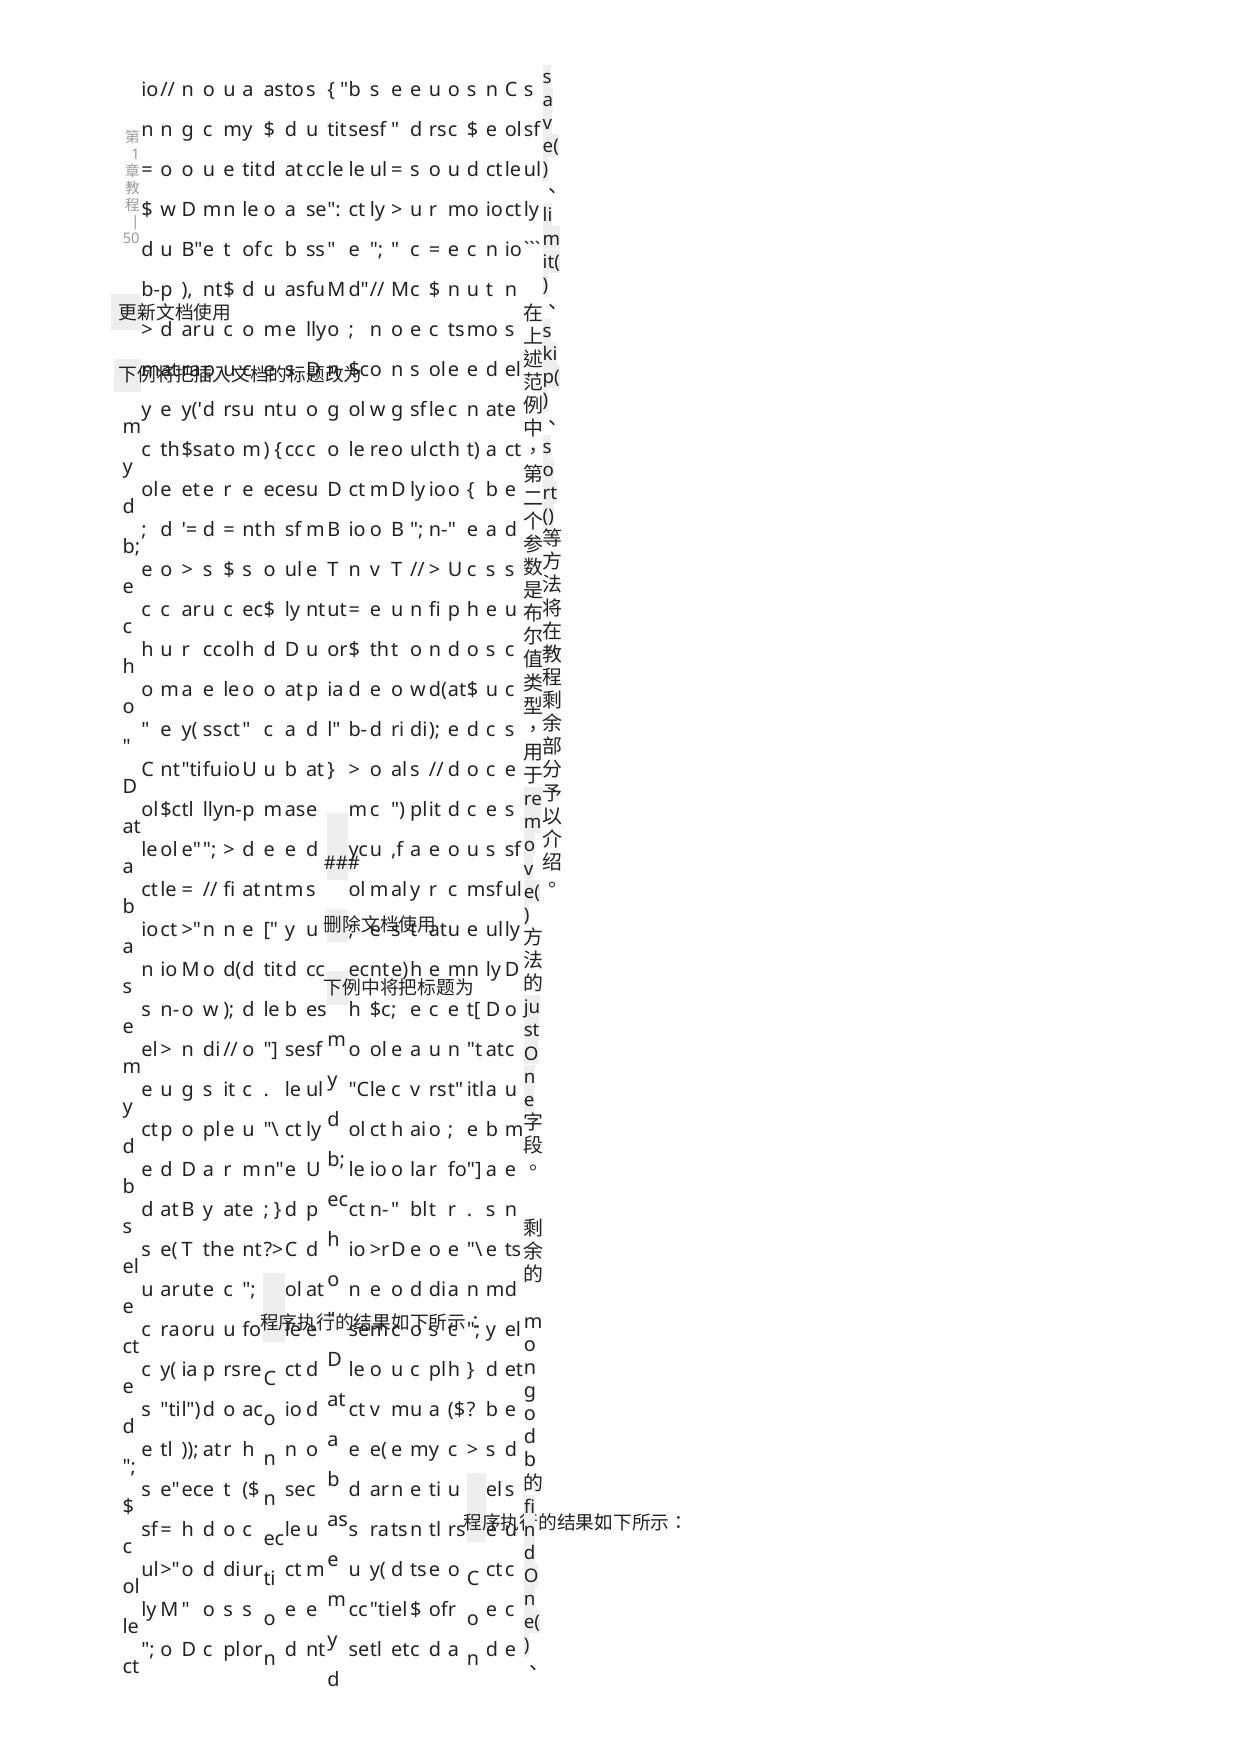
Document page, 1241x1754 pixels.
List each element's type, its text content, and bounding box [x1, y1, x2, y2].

table_header ### 删除文档 [327, 813, 348, 880]
text 第 1 章 教程 | 50 [122, 129, 139, 247]
text Connection to database successfully Database mydb selected Collection selected succsessfully Doc uments deleted successfully ``` [467, 64, 542, 1673]
table_header 程序执行的结果如下所示： [263, 1273, 284, 1342]
text Connection to database successfully Database mydb selected Collection selected succsessfully Doc ument updated successfully Updated document { "title": "MongoDB Tutorial" } [263, 64, 348, 1673]
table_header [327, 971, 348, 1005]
text 剩余的 mongodb 的findOne() 、save() 、limit() 、skip() 、sort() 等方法将在教程剩余部分予以介绍。 [542, 64, 561, 897]
text 在上述范例中，第二个参数是布尔值类型，用于remove() 方法的justOne 字段。 [523, 301, 542, 865]
text 在上述范例中，第二个参数是布尔值类型，用于remove() 方法的justOne 字段。 [523, 810, 542, 1180]
text 剩余的 mongodb 的findOne() 、save() 、limit() 、skip() 、sort() 等方法将在教程剩余部分予以介绍。 [523, 1217, 542, 1679]
text mydb; echo "Database mydb selected"; $collection = $db->mycol; echo "Collection selected succses sfully"; // now remove the document $collection->remove(array("title"=>"MongoDB Tutorial"),false); e cho "Documents deleted successfully"; // now display the available documents $cursor = $collection->find(); // iterate cursor to display title of documents echo "Updated document"; foreach ($cursor as $document) { echo $document["title"] . "\n"; } ?> [327, 64, 486, 1694]
text mydb; echo "Database mydb selected"; $collection = $db->mycol; echo "Collection selected succses sfully"; // now update the document $collection->update(array("title"=>"MongoDB"), array('$set'=>arr ay("title"=>"MongoDB Tutorial"))); echo "Document updated successfully"; // now display the updated document $cursor = $collection->find(); // iterate cursor to display title of documents echo "Updated d ocument"; foreach ($cursor as $document) { echo $document["title"] . "\n"; } ?> [122, 64, 284, 1681]
